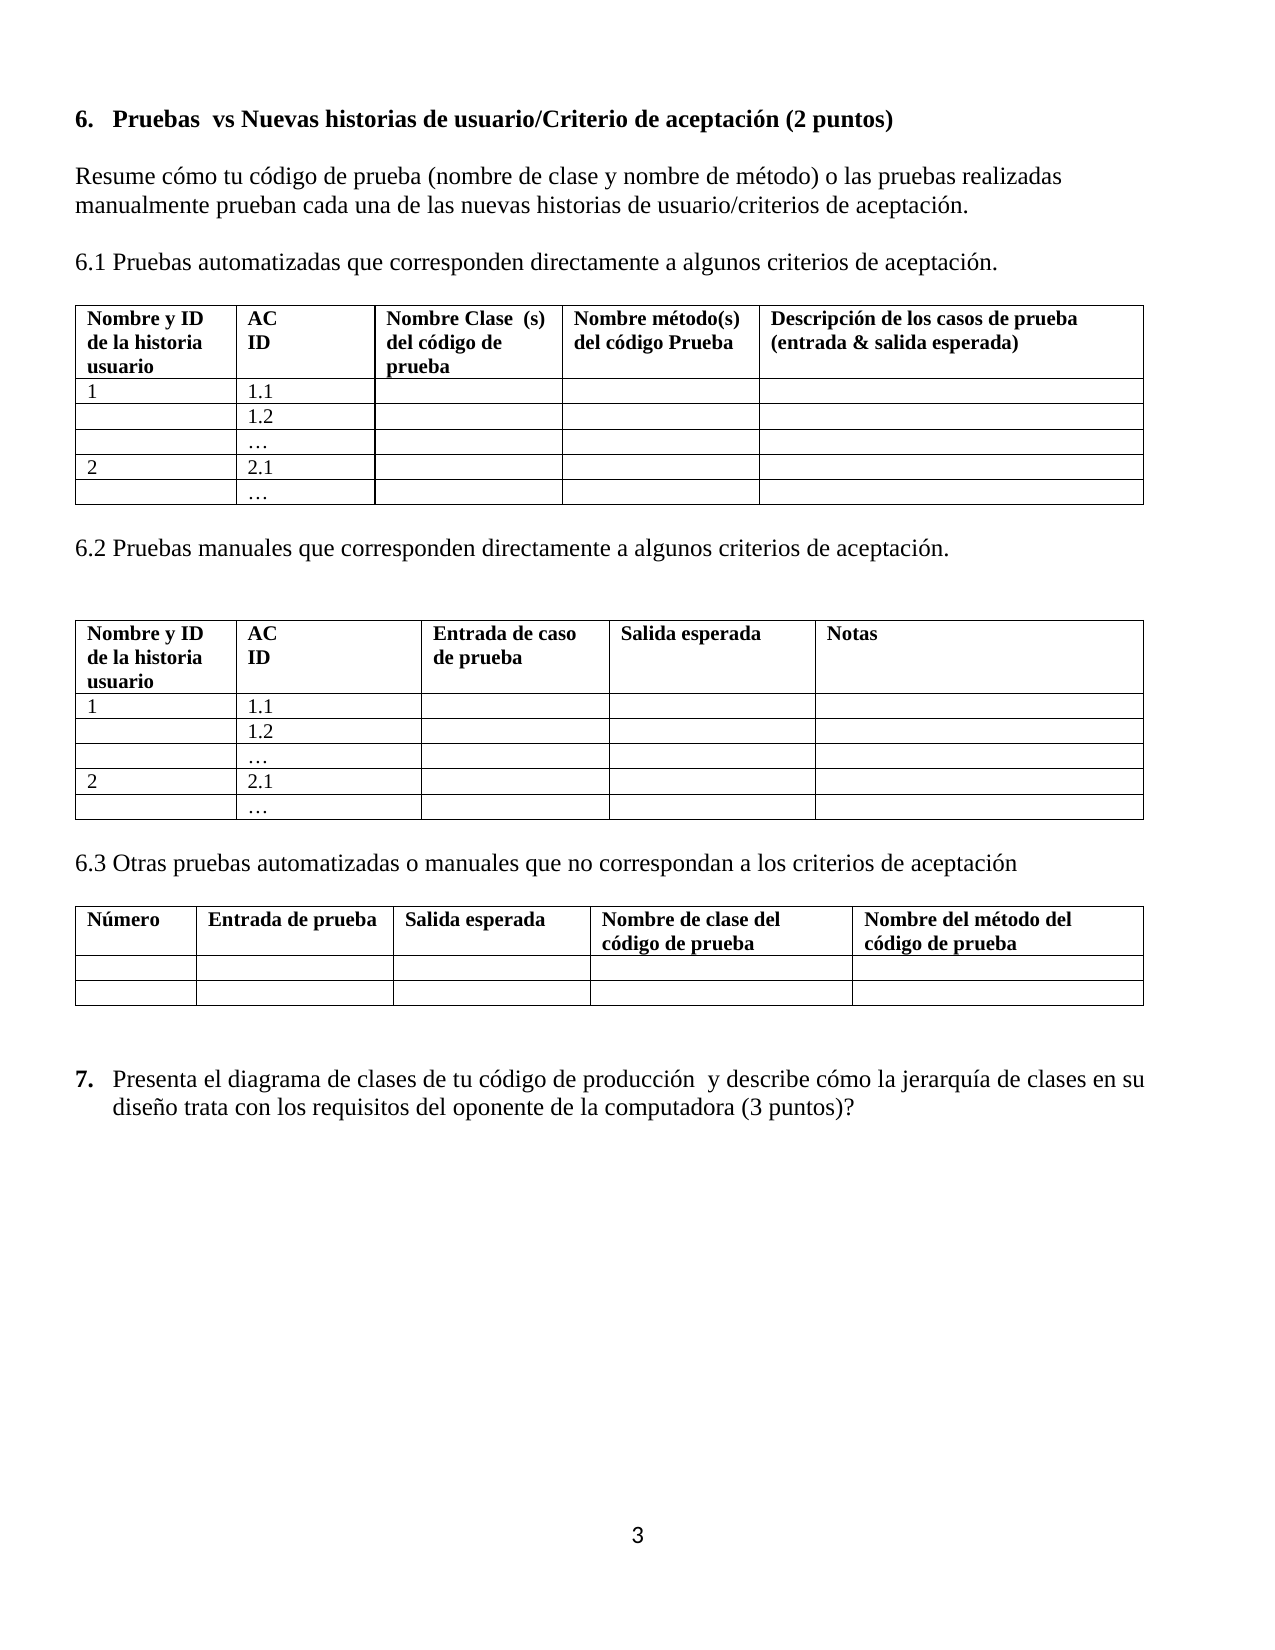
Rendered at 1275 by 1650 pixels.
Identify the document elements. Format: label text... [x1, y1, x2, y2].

table_cell [591, 956, 852, 980]
table_cell [816, 769, 1143, 793]
table_cell [563, 480, 759, 504]
table_cell [610, 694, 815, 718]
table_cell [197, 981, 393, 1005]
table_cell [76, 744, 236, 768]
table_header AC ID [237, 621, 421, 693]
text 6.1 Pruebas automatizadas que corresponden directamente a algunos criterios de aceptación. [75, 247, 1200, 276]
list Presenta el diagrama de clases de tu código de producción y describe cómo la jerarquía de clases en su diseño trata con los requisitos del oponente de la computadora (3 puntos)? [75, 1064, 1200, 1121]
table_cell [610, 769, 815, 793]
table_cell [760, 455, 1143, 479]
table_cell 1.1 [237, 694, 421, 718]
table_cell 1 [76, 379, 236, 403]
text 6.2 Pruebas manuales que corresponden directamente a algunos criterios de aceptación. [75, 533, 1200, 562]
table_cell [422, 694, 609, 718]
table_header Nombre y ID de la historia usuario [76, 621, 236, 693]
table_cell [422, 744, 609, 768]
table_cell 2.1 [237, 455, 374, 479]
table_header Nombre de clase del código de prueba [591, 907, 852, 955]
table_header AC ID [237, 306, 374, 378]
table_cell [76, 981, 196, 1005]
table_cell [760, 379, 1143, 403]
table_cell [394, 956, 590, 980]
table_cell 2 [76, 769, 236, 793]
table_cell … [237, 480, 374, 504]
table_cell [816, 694, 1143, 718]
table_header Descripción de los casos de prueba (entrada & salida esperada) [760, 306, 1143, 378]
table_header Salida esperada [610, 621, 815, 693]
table_cell [376, 430, 562, 453]
table_cell … [237, 430, 374, 453]
table_cell [422, 719, 609, 743]
text 6.3 Otras pruebas automatizadas o manuales que no correspondan a los criterios de aceptación [75, 848, 1200, 877]
table_cell [376, 455, 562, 479]
table_cell 1 [76, 694, 236, 718]
table_cell [610, 795, 815, 818]
table_header Nombre método(s) del código Prueba [563, 306, 759, 378]
table_header Entrada de caso de prueba [422, 621, 609, 693]
table_cell [563, 430, 759, 453]
table_cell [853, 956, 1143, 980]
table_cell [760, 404, 1143, 428]
table_cell [816, 744, 1143, 768]
table_cell [760, 480, 1143, 504]
table_cell [76, 719, 236, 743]
table_header Notas [816, 621, 1143, 693]
table_cell [76, 430, 236, 453]
table_cell [853, 981, 1143, 1005]
table_header Nombre Clase (s) del código de prueba [376, 306, 562, 378]
table_cell [422, 795, 609, 818]
table_cell [563, 404, 759, 428]
table_header Salida esperada [394, 907, 590, 955]
table_cell 1.2 [237, 404, 374, 428]
table_cell [76, 480, 236, 504]
table_cell [760, 430, 1143, 453]
table_cell … [237, 795, 421, 818]
text Resume cómo tu código de prueba (nombre de clase y nombre de método) o las pruebas realizadas manualmente prueban cada una de las nuevas historias de usuario/criterios de aceptación. [75, 161, 1200, 219]
table_header Nombre y ID de la historia usuario [76, 306, 236, 378]
table_cell [816, 795, 1143, 818]
table_header Número [76, 907, 196, 955]
table_cell [76, 956, 196, 980]
table_cell … [237, 744, 421, 768]
table_cell [816, 719, 1143, 743]
table_cell 1.2 [237, 719, 421, 743]
table_cell [591, 981, 852, 1005]
table_cell [76, 795, 236, 818]
table_cell [563, 379, 759, 403]
table_cell [610, 719, 815, 743]
table_cell [394, 981, 590, 1005]
table_cell [376, 379, 562, 403]
table_header Entrada de prueba [197, 907, 393, 955]
list Pruebas vs Nuevas historias de usuario/Criterio de aceptación (2 puntos) [75, 104, 1200, 132]
table_cell [422, 769, 609, 793]
table_cell [563, 455, 759, 479]
table_cell [197, 956, 393, 980]
table_header Nombre del método del código de prueba [853, 907, 1143, 955]
table_cell 1.1 [237, 379, 374, 403]
table_cell [76, 404, 236, 428]
table_cell 2 [76, 455, 236, 479]
table_cell [376, 404, 562, 428]
table_cell [376, 480, 562, 504]
table_cell 2.1 [237, 769, 421, 793]
table_cell [610, 744, 815, 768]
